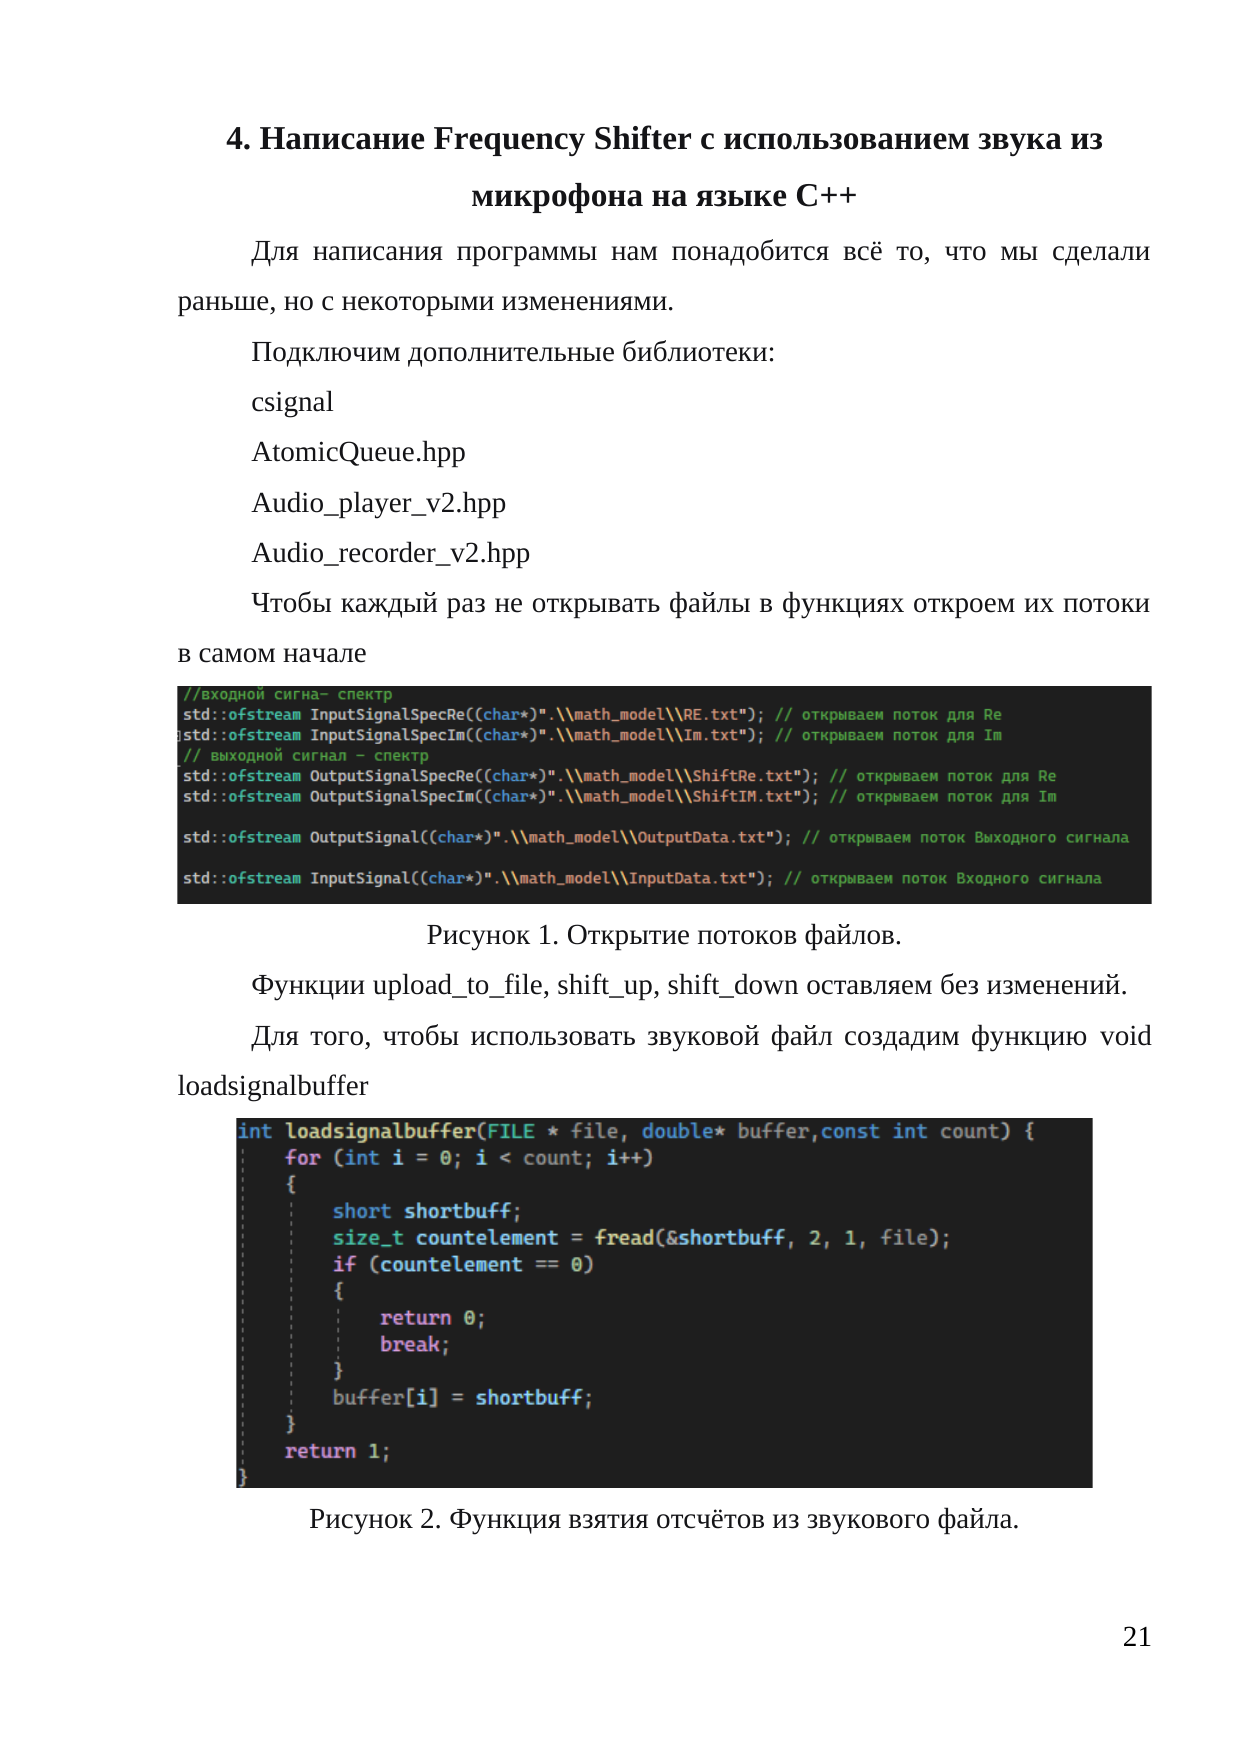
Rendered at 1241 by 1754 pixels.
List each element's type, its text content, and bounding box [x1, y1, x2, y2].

text 4. Написание Frequency Shifter с использованием звука из микрофона на языке С++ [177, 118, 1152, 214]
text Чтобы каждый раз не открывать файлы в функциях откроем их потоки в самом начале [177, 585, 1152, 669]
text Для написания программы нам понадобится всё то, что мы сделали раньше, но с некоторыми изменениями. [177, 233, 1152, 317]
text AtomicQueue.hpp [177, 434, 1152, 468]
text Audio_player_v2.hpp [177, 485, 1152, 518]
text Функции upload_to_file, shift_up, shift_down оставляем без изменений. [177, 967, 1152, 1001]
picture [236, 1118, 1093, 1488]
text Для того, чтобы использовать звуковой файл создадим функцию void loadsignalbuffer [177, 1018, 1152, 1102]
text Рисунок 1. Открытие потоков файлов. [177, 917, 1152, 951]
text Подключим дополнительные библиотеки: [177, 334, 1152, 367]
picture [177, 686, 1152, 904]
text Рисунок 2. Функция взятия отсчётов из звукового файла. [177, 1501, 1152, 1535]
text Audio_recorder_v2.hpp [177, 535, 1152, 568]
text csignal [177, 384, 1152, 418]
